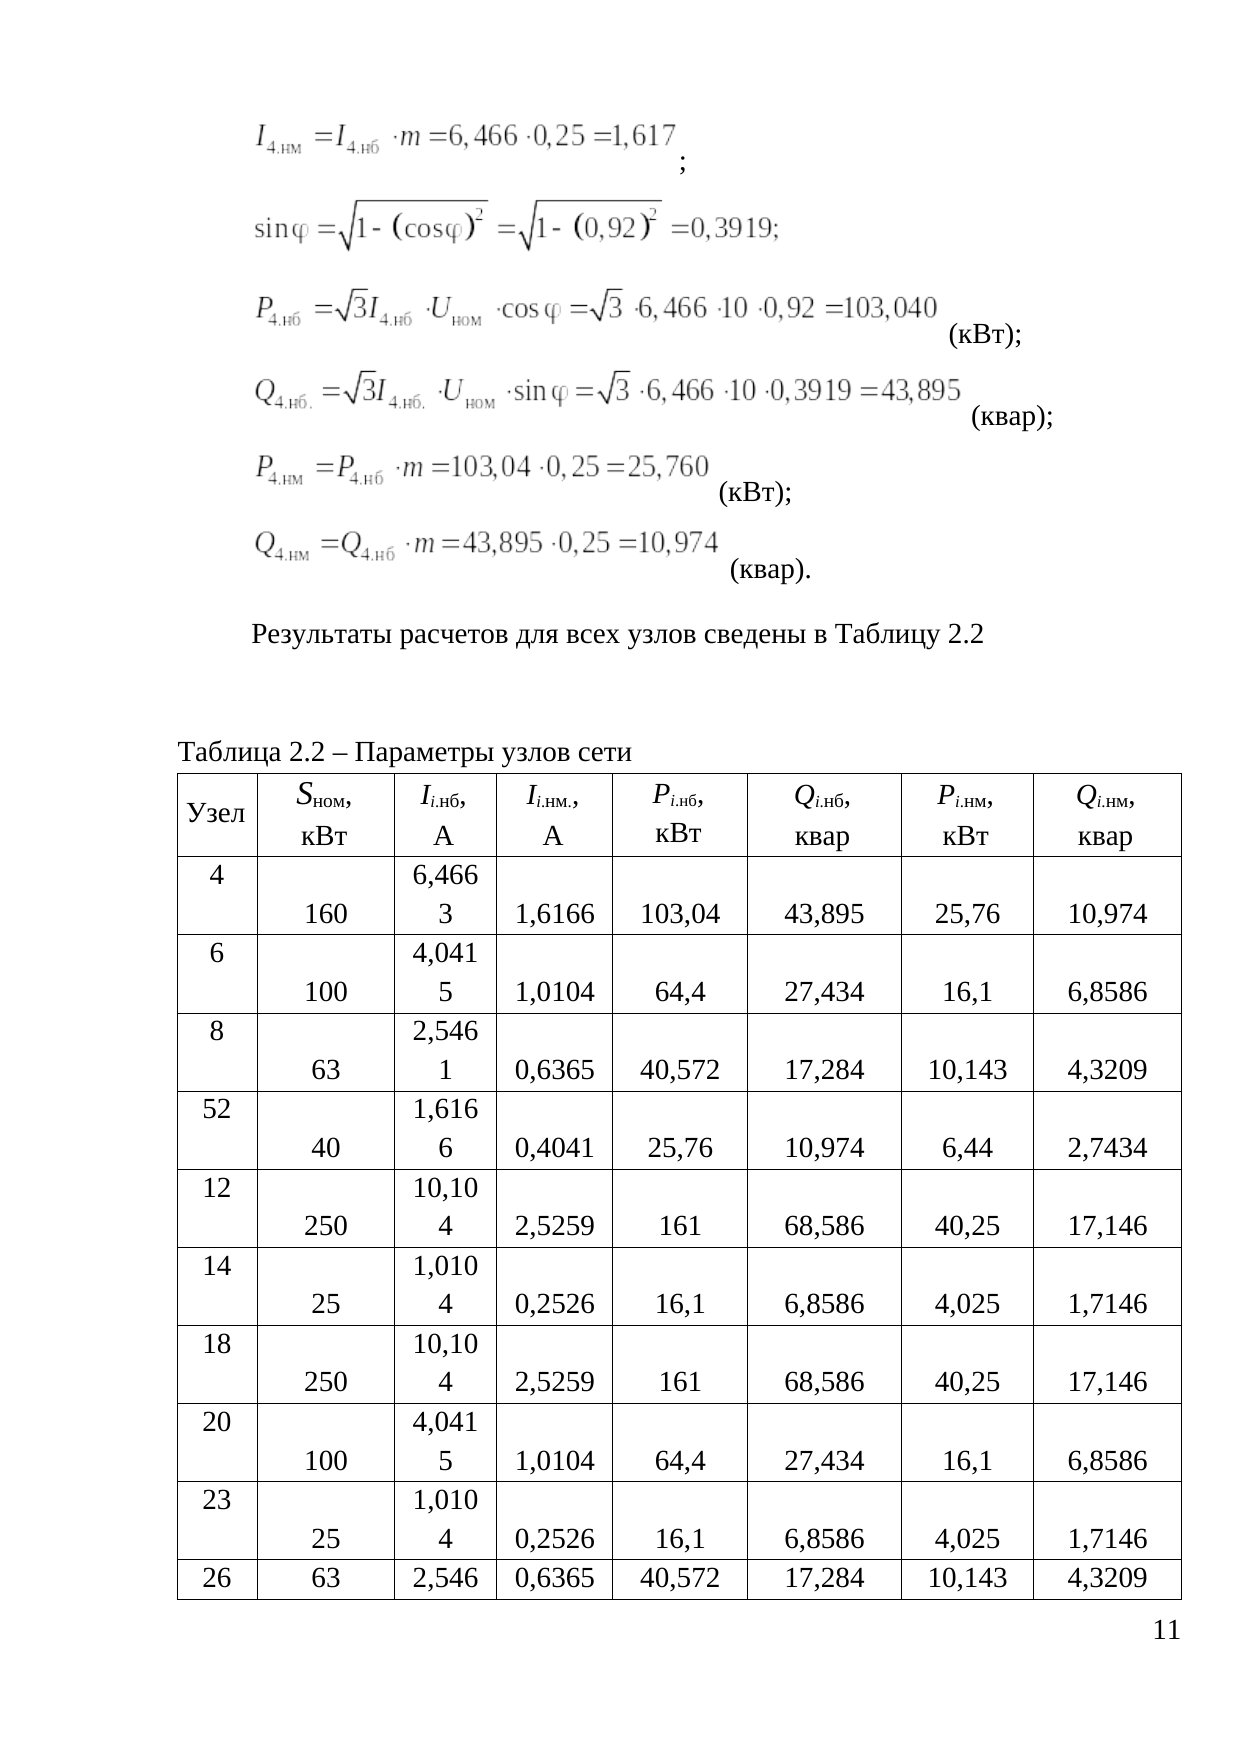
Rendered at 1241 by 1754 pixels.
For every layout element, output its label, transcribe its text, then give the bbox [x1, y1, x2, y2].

table_cell 68,586 [748, 1170, 901, 1247]
table_cell 63 [258, 1014, 394, 1091]
table_cell 6,8586 [748, 1248, 901, 1325]
table_cell 20 [178, 1404, 257, 1481]
table_cell 4,3209 [1034, 1014, 1181, 1091]
table_cell 40,25 [902, 1326, 1033, 1403]
table_cell 10,143 [902, 1560, 1033, 1599]
table_cell 2,5461 [395, 1560, 496, 1599]
table_cell 4,3209 [1034, 1560, 1181, 1599]
table_cell 4,0415 [395, 1404, 496, 1481]
table_cell 1,0104 [395, 1482, 496, 1559]
table_cell 17,284 [748, 1014, 901, 1091]
text (квар). [177, 526, 1181, 584]
table_cell 10,104 [395, 1326, 496, 1403]
table_cell 25 [258, 1248, 394, 1325]
table_cell 10,104 [395, 1170, 496, 1247]
table_cell 0,2526 [497, 1248, 612, 1325]
table_cell 8 [178, 1014, 257, 1091]
table_cell 26 [178, 1560, 257, 1599]
table_cell 10,974 [1034, 857, 1181, 934]
table_cell 250 [258, 1326, 394, 1403]
text Результаты расчетов для всех узлов сведены в Таблицу 2.2 [177, 602, 1181, 650]
table_cell 16,1 [613, 1482, 747, 1559]
table_cell 23 [178, 1482, 257, 1559]
table_cell 4,0415 [395, 935, 496, 1012]
text Таблица 2.2 – Параметры узлов сети [177, 734, 1181, 768]
table_header Pi.нб, кВт [613, 774, 747, 856]
table_cell 40,25 [902, 1170, 1033, 1247]
table_cell 10,974 [748, 1092, 901, 1169]
table_cell 27,434 [748, 1404, 901, 1481]
text (кВт); [177, 449, 1181, 508]
table_cell 27,434 [748, 935, 901, 1012]
table_header Sном, кВт [258, 774, 394, 856]
table_cell 17,146 [1034, 1326, 1181, 1403]
table_cell 4,025 [902, 1248, 1033, 1325]
table_header Qi.нб, квар [748, 774, 901, 856]
table_cell 18 [178, 1326, 257, 1403]
table_cell 1,0104 [497, 1404, 612, 1481]
table_cell 16,1 [902, 1404, 1033, 1481]
table_cell 64,4 [613, 1404, 747, 1481]
table_header Ii.нб, А [395, 774, 496, 856]
table_cell 2,7434 [1034, 1092, 1181, 1169]
table_cell 6,8586 [748, 1482, 901, 1559]
table_cell 0,4041 [497, 1092, 612, 1169]
table_cell 17,284 [748, 1560, 901, 1599]
table_cell 52 [178, 1092, 257, 1169]
table_cell 43,895 [748, 857, 901, 934]
table_cell 14 [178, 1248, 257, 1325]
table_cell 6,44 [902, 1092, 1033, 1169]
table_cell 2,5259 [497, 1170, 612, 1247]
table_cell 161 [613, 1326, 747, 1403]
table_cell 1,0104 [395, 1248, 496, 1325]
table_cell 16,1 [613, 1248, 747, 1325]
table_cell 6 [178, 935, 257, 1012]
table_cell 160 [258, 857, 394, 934]
table_cell 250 [258, 1170, 394, 1247]
table_cell 25 [258, 1482, 394, 1559]
table_cell 6,8586 [1034, 935, 1181, 1012]
table_cell 6,8586 [1034, 1404, 1181, 1481]
table_header Pi.нм, кВт [902, 774, 1033, 856]
table_cell 17,146 [1034, 1170, 1181, 1247]
table_cell 103,04 [613, 857, 747, 934]
table_header Qi.нм, квар [1034, 774, 1181, 856]
table_cell 1,0104 [497, 935, 612, 1012]
text (квар); [177, 367, 1181, 432]
table_cell 25,76 [613, 1092, 747, 1169]
table_header Ii.нм., А [497, 774, 612, 856]
table_cell 1,7146 [1034, 1482, 1181, 1559]
table_cell 12 [178, 1170, 257, 1247]
table_cell 100 [258, 935, 394, 1012]
table_cell 0,6365 [497, 1014, 612, 1091]
table_cell 40,572 [613, 1560, 747, 1599]
table_cell 0,6365 [497, 1560, 612, 1599]
text (кВт); [177, 284, 1181, 349]
table_cell 4 [178, 857, 257, 934]
table_cell 1,7146 [1034, 1248, 1181, 1325]
table_cell 1,6166 [497, 857, 612, 934]
table_cell 16,1 [902, 935, 1033, 1012]
table_cell 64,4 [613, 935, 747, 1012]
text ; [177, 118, 1181, 177]
table_cell 0,2526 [497, 1482, 612, 1559]
table_cell 161 [613, 1170, 747, 1247]
table_header Узел [178, 774, 257, 856]
table_cell 2,5461 [395, 1014, 496, 1091]
table_cell 6,4663 [395, 857, 496, 934]
table_cell 40,572 [613, 1014, 747, 1091]
table_cell 63 [258, 1560, 394, 1599]
table_cell 25,76 [902, 857, 1033, 934]
table_cell 4,025 [902, 1482, 1033, 1559]
table_cell 2,5259 [497, 1326, 612, 1403]
table_cell 68,586 [748, 1326, 901, 1403]
table_cell 100 [258, 1404, 394, 1481]
table_cell 10,143 [902, 1014, 1033, 1091]
table_cell 40 [258, 1092, 394, 1169]
table_cell 1,6166 [395, 1092, 496, 1169]
